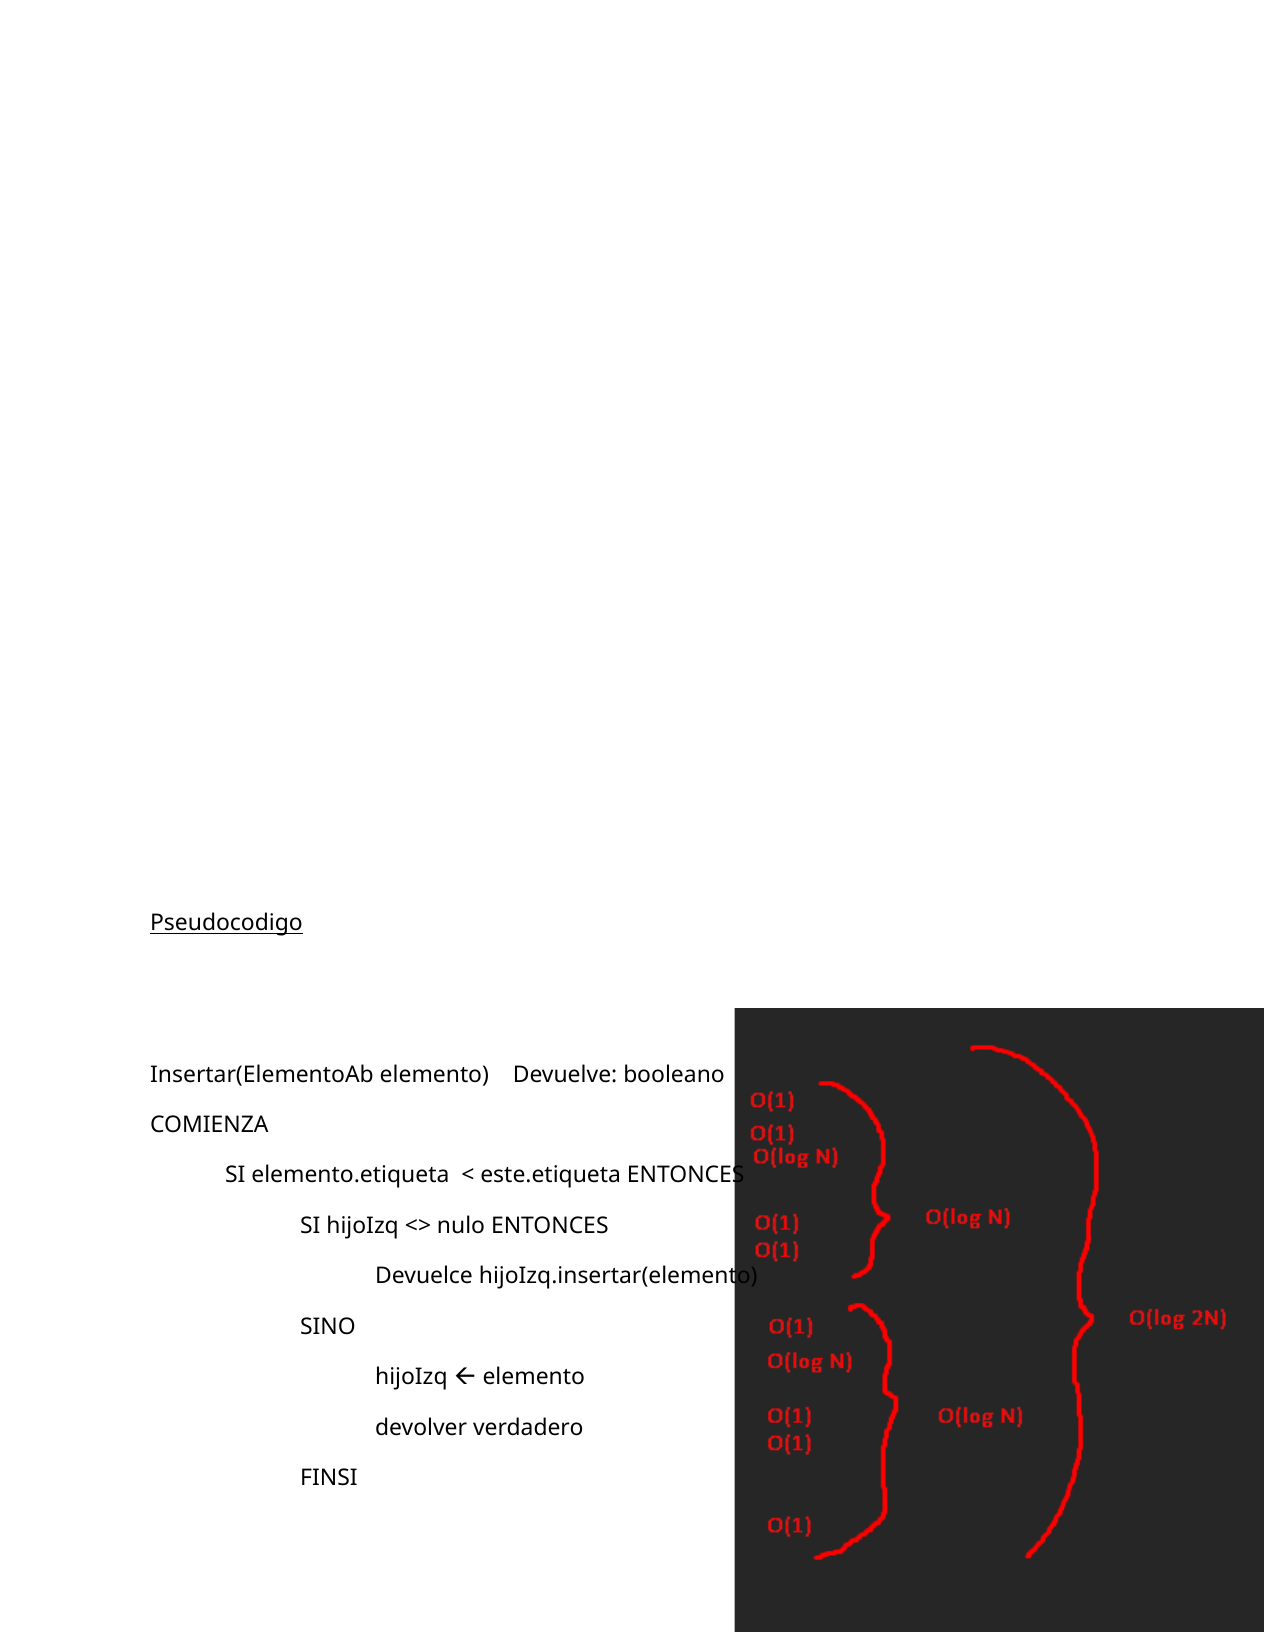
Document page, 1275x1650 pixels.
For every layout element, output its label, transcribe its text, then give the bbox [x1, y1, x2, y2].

text devolver verdadero [150, 1410, 1125, 1442]
text SI elemento.etiqueta < este.etiqueta ENTONCES [150, 1158, 1125, 1189]
text SI hijoIzq <> nulo ENTONCES [150, 1209, 1125, 1240]
text Pseudocodigo [150, 906, 1125, 937]
text FINSI [150, 1461, 1125, 1492]
text COMIENZA [150, 1108, 1125, 1139]
picture [734, 1008, 1264, 1632]
text Devuelce hijoIzq.insertar(elemento) [150, 1259, 1125, 1290]
text Insertar(ElementoAb elemento) Devuelve: booleano [150, 1057, 1125, 1089]
text hijoIzq elemento [150, 1360, 1125, 1391]
text SINO [150, 1309, 1125, 1341]
